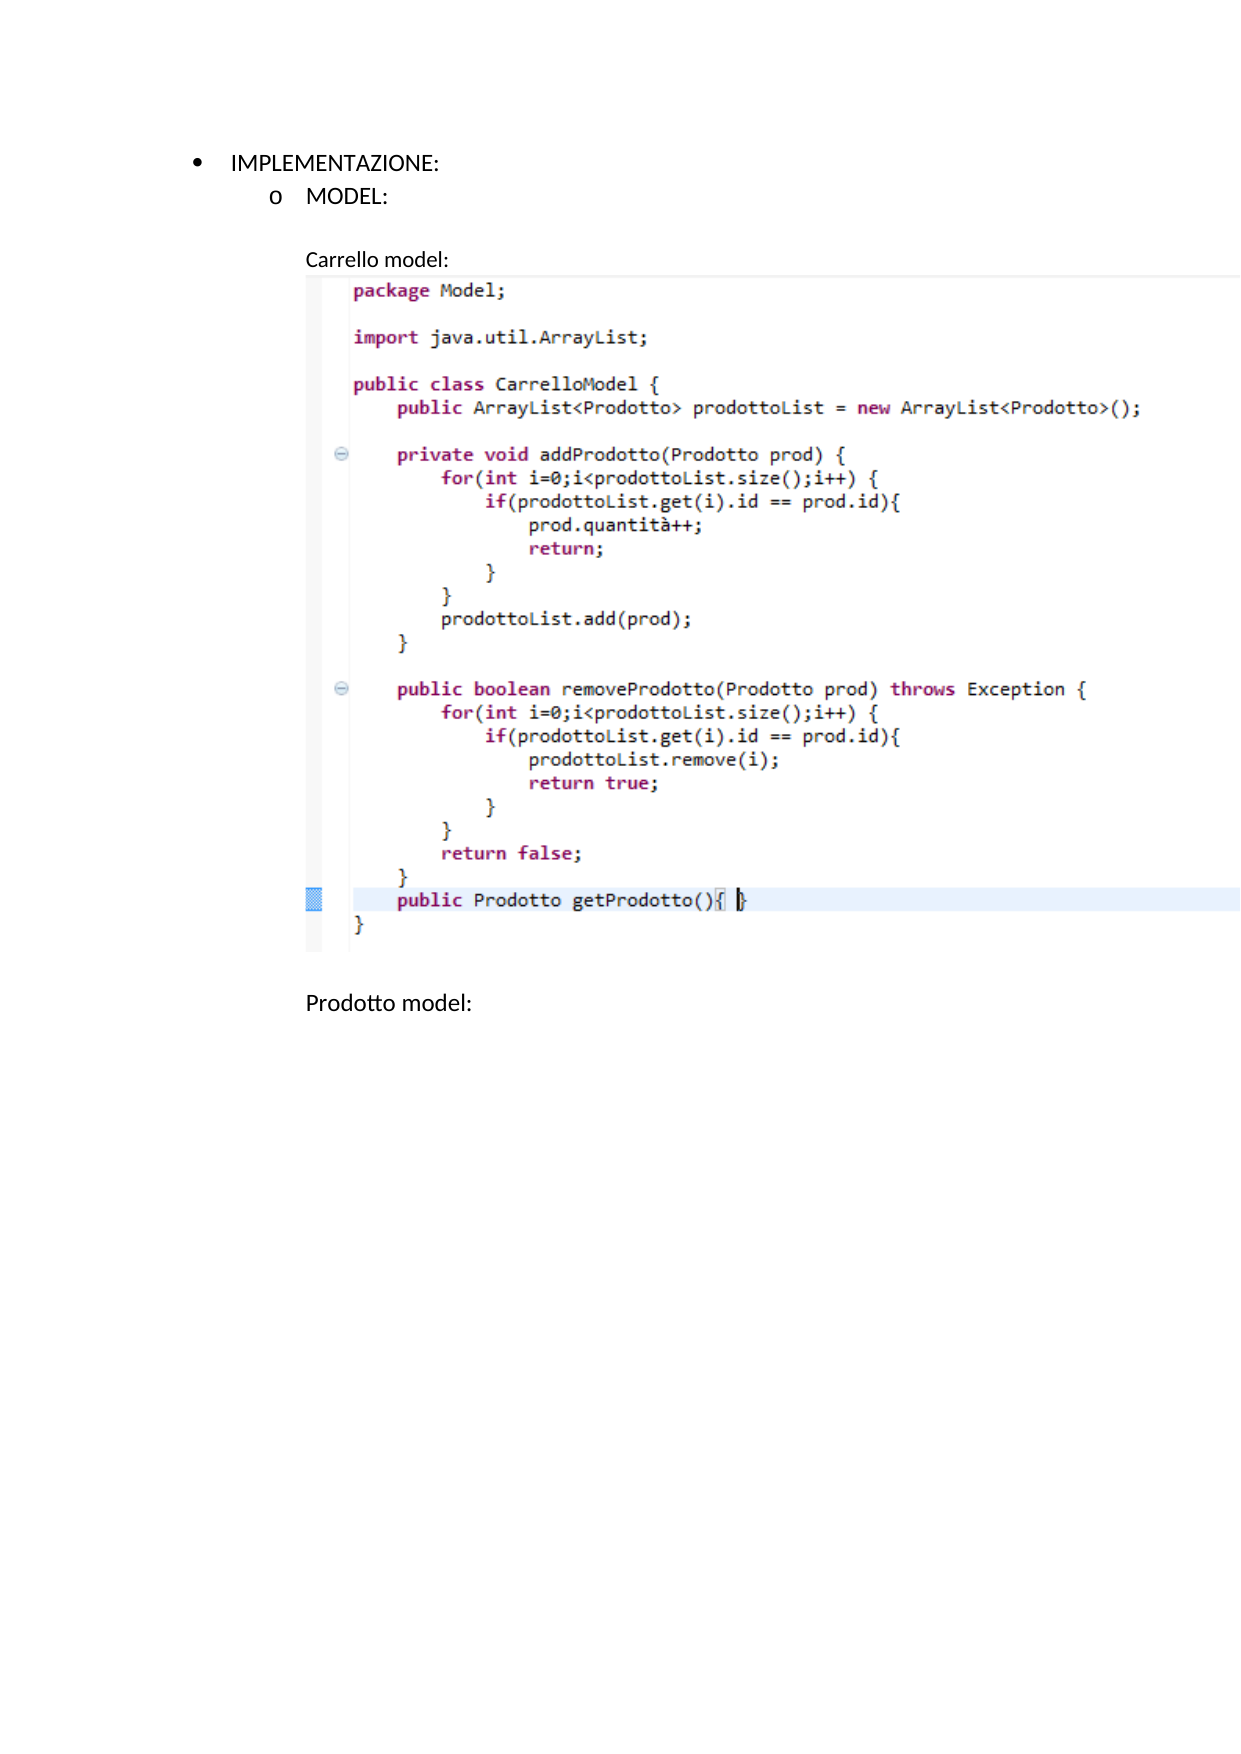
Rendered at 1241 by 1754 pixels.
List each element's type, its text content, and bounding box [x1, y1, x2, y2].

list Carrello model: [306, 245, 1122, 273]
list IMPLEMENTAZIONE: [193, 148, 1122, 178]
list MODEL: [268, 181, 1122, 212]
list Prodotto model: [306, 987, 1122, 1017]
picture [305, 275, 1241, 952]
